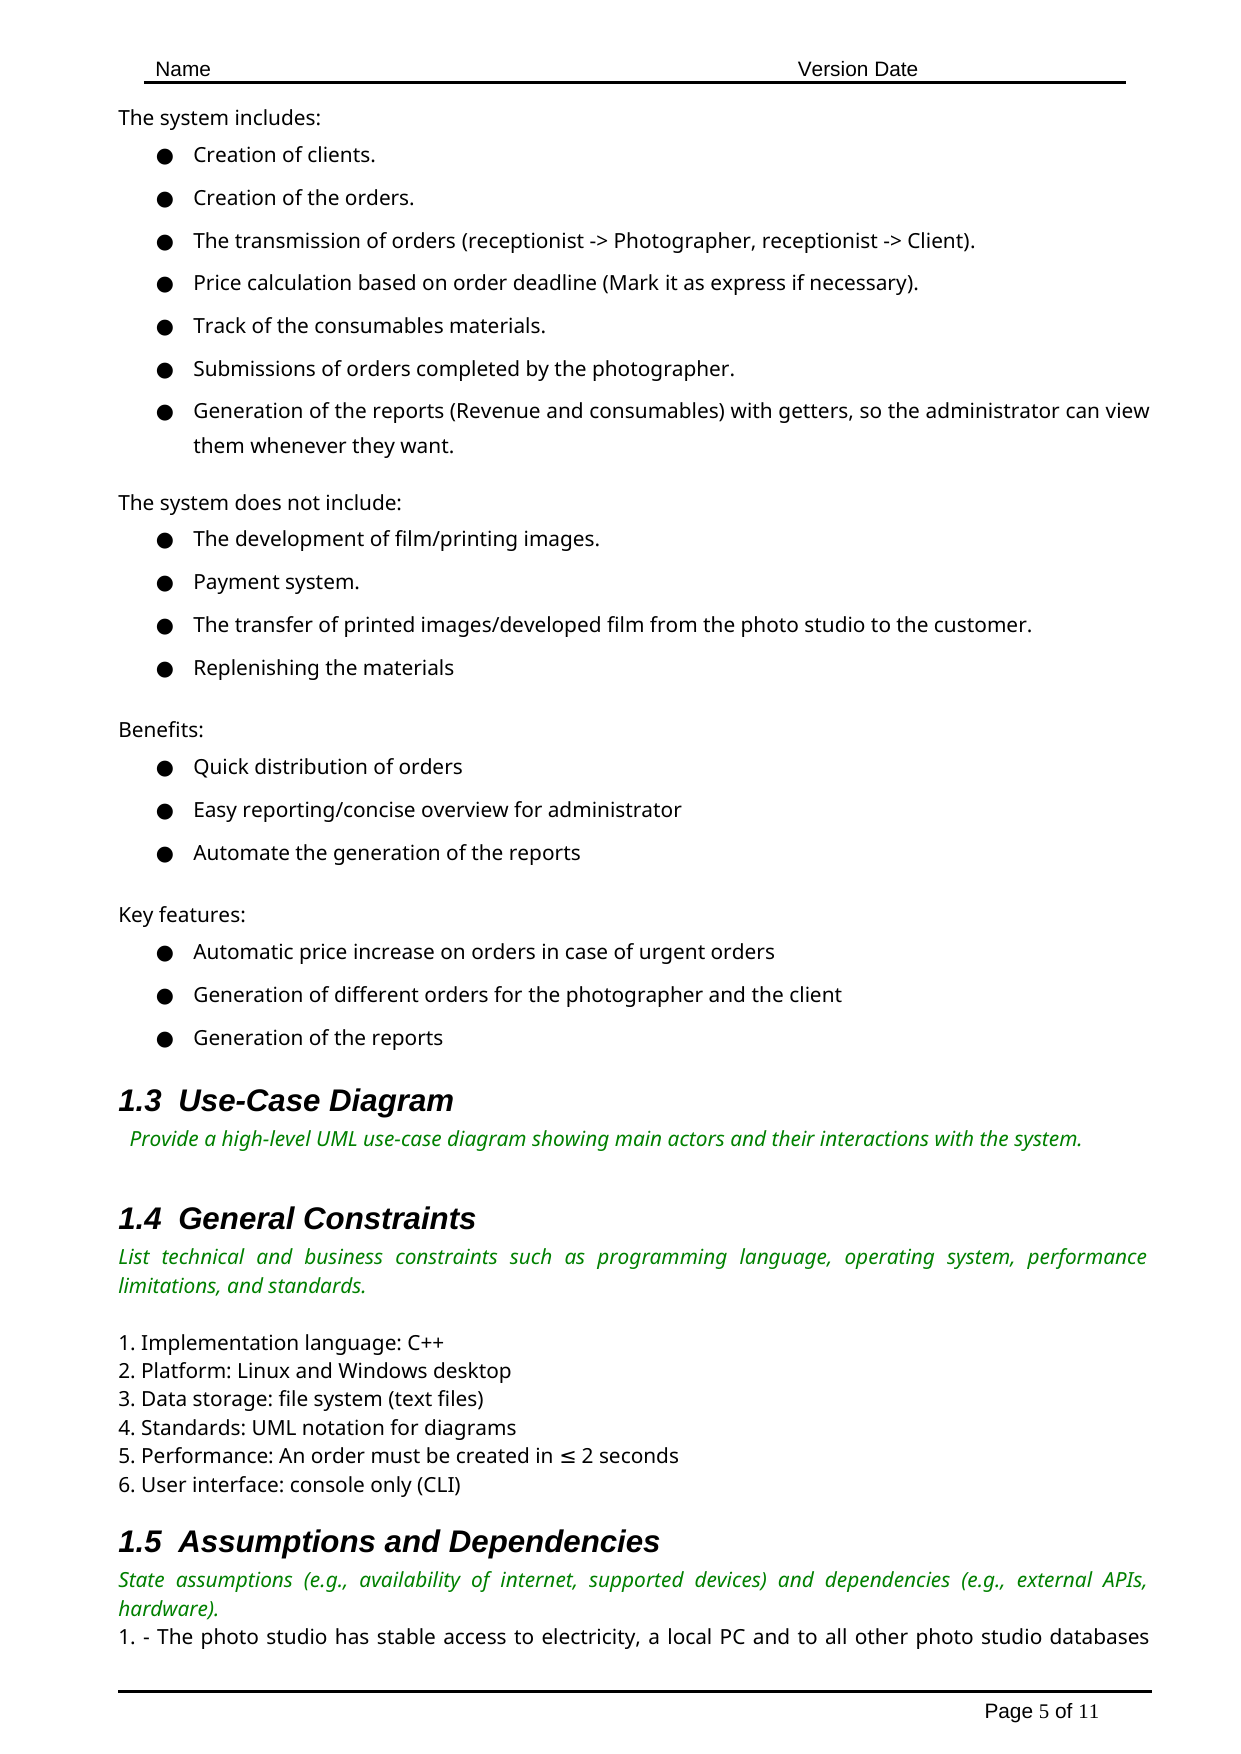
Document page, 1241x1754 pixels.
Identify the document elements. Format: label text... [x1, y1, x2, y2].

text Benefits: [118, 715, 1152, 744]
list Automate the generation of the reports [156, 829, 1152, 872]
table_header Provide a high-level UML use-case diagram showing main actors and their interactions with the system. [118, 1124, 1161, 1175]
list Replenishing the materials [156, 644, 1152, 687]
text The system includes: [118, 103, 1152, 132]
subtitle Use-Case Diagram [118, 1082, 1152, 1118]
list Creation of the orders. [156, 174, 1152, 217]
subtitle Assumptions and Dependencies [118, 1523, 1152, 1559]
list The transmission of orders (receptionist -> Photographer, receptionist -> Client). [156, 217, 1152, 260]
list Submissions of orders completed by the photographer. [156, 345, 1152, 388]
list Easy reporting/concise overview for administrator [156, 786, 1152, 829]
list Quick distribution of orders [156, 744, 1152, 786]
text List technical and business constraints such as programming language, operating system, performance limitations, and standards. [118, 1242, 1152, 1299]
text 3. Data storage: file system (text files) [118, 1384, 1152, 1413]
list Creation of clients. [156, 132, 1152, 174]
text 1. Implementation language: C++ [118, 1328, 1152, 1356]
text Key features: [118, 900, 1152, 929]
list Generation of different orders for the photographer and the client [156, 971, 1152, 1014]
list Price calculation based on order deadline (Mark it as express if necessary). [156, 260, 1152, 303]
text 4. Standards: UML notation for diagrams [118, 1413, 1152, 1441]
list Track of the consumables materials. [156, 303, 1152, 345]
text State assumptions (e.g., availability of internet, supported devices) and dependencies (e.g., external APIs, hardware). [118, 1566, 1152, 1622]
list The development of film/printing images. [156, 516, 1152, 559]
list Payment system. [156, 559, 1152, 601]
list Generation of the reports (Revenue and consumables) with getters, so the administrator can view them whenever they want. [156, 388, 1152, 459]
text 2. Platform: Linux and Windows desktop [118, 1356, 1152, 1384]
text 6. User interface: console only (CLI) [118, 1470, 1152, 1498]
text 5. Performance: An order must be created in ≤ 2 seconds [118, 1441, 1152, 1470]
text The system does not include: [118, 488, 1152, 516]
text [118, 1622, 1152, 1651]
list Generation of the reports [156, 1014, 1152, 1057]
list The transfer of printed images/developed film from the photo studio to the customer. [156, 601, 1152, 644]
list Automatic price increase on orders in case of urgent orders [156, 929, 1152, 971]
subtitle General Constraints [118, 1200, 1152, 1236]
